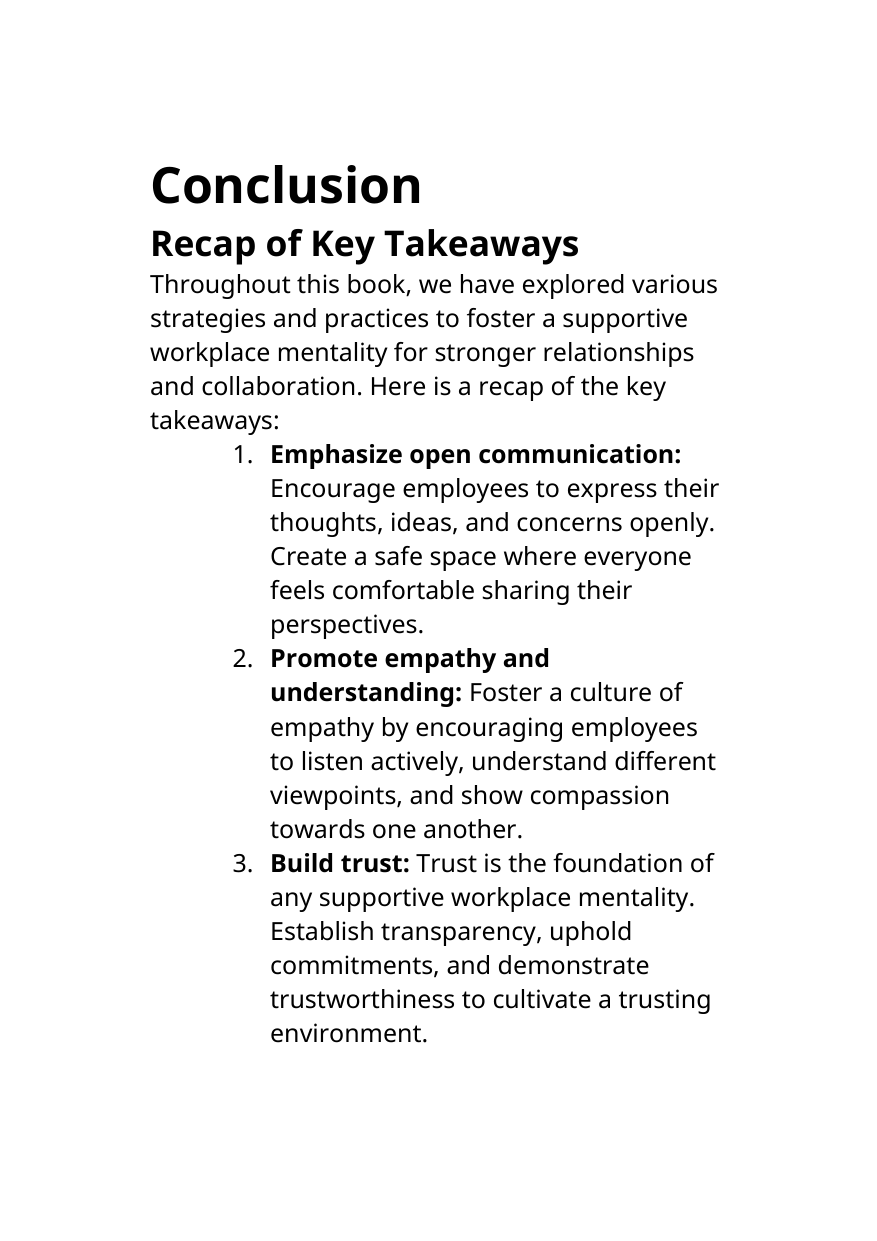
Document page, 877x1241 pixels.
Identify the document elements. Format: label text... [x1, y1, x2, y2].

list Emphasize open communication: Encourage employees to express their thoughts, ideas, and concerns openly. Create a safe space where everyone feels comfortable sharing their perspectives. [232, 437, 727, 641]
text Throughout this book, we have explored various strategies and practices to foster a supportive workplace mentality for stronger relationships and collaboration. Here is a recap of the key takeaways: [150, 266, 727, 437]
list Promote empathy and understanding: Foster a culture of empathy by encouraging employees to listen actively, understand different viewpoints, and show compassion towards one another. [232, 641, 727, 845]
subtitle Conclusion [150, 150, 727, 218]
list Build trust: Trust is the foundation of any supportive workplace mentality. Establish transparency, uphold commitments, and demonstrate trustworthiness to cultivate a trusting environment. [232, 845, 727, 1050]
subtitle Recap of Key Takeaways [150, 218, 727, 266]
